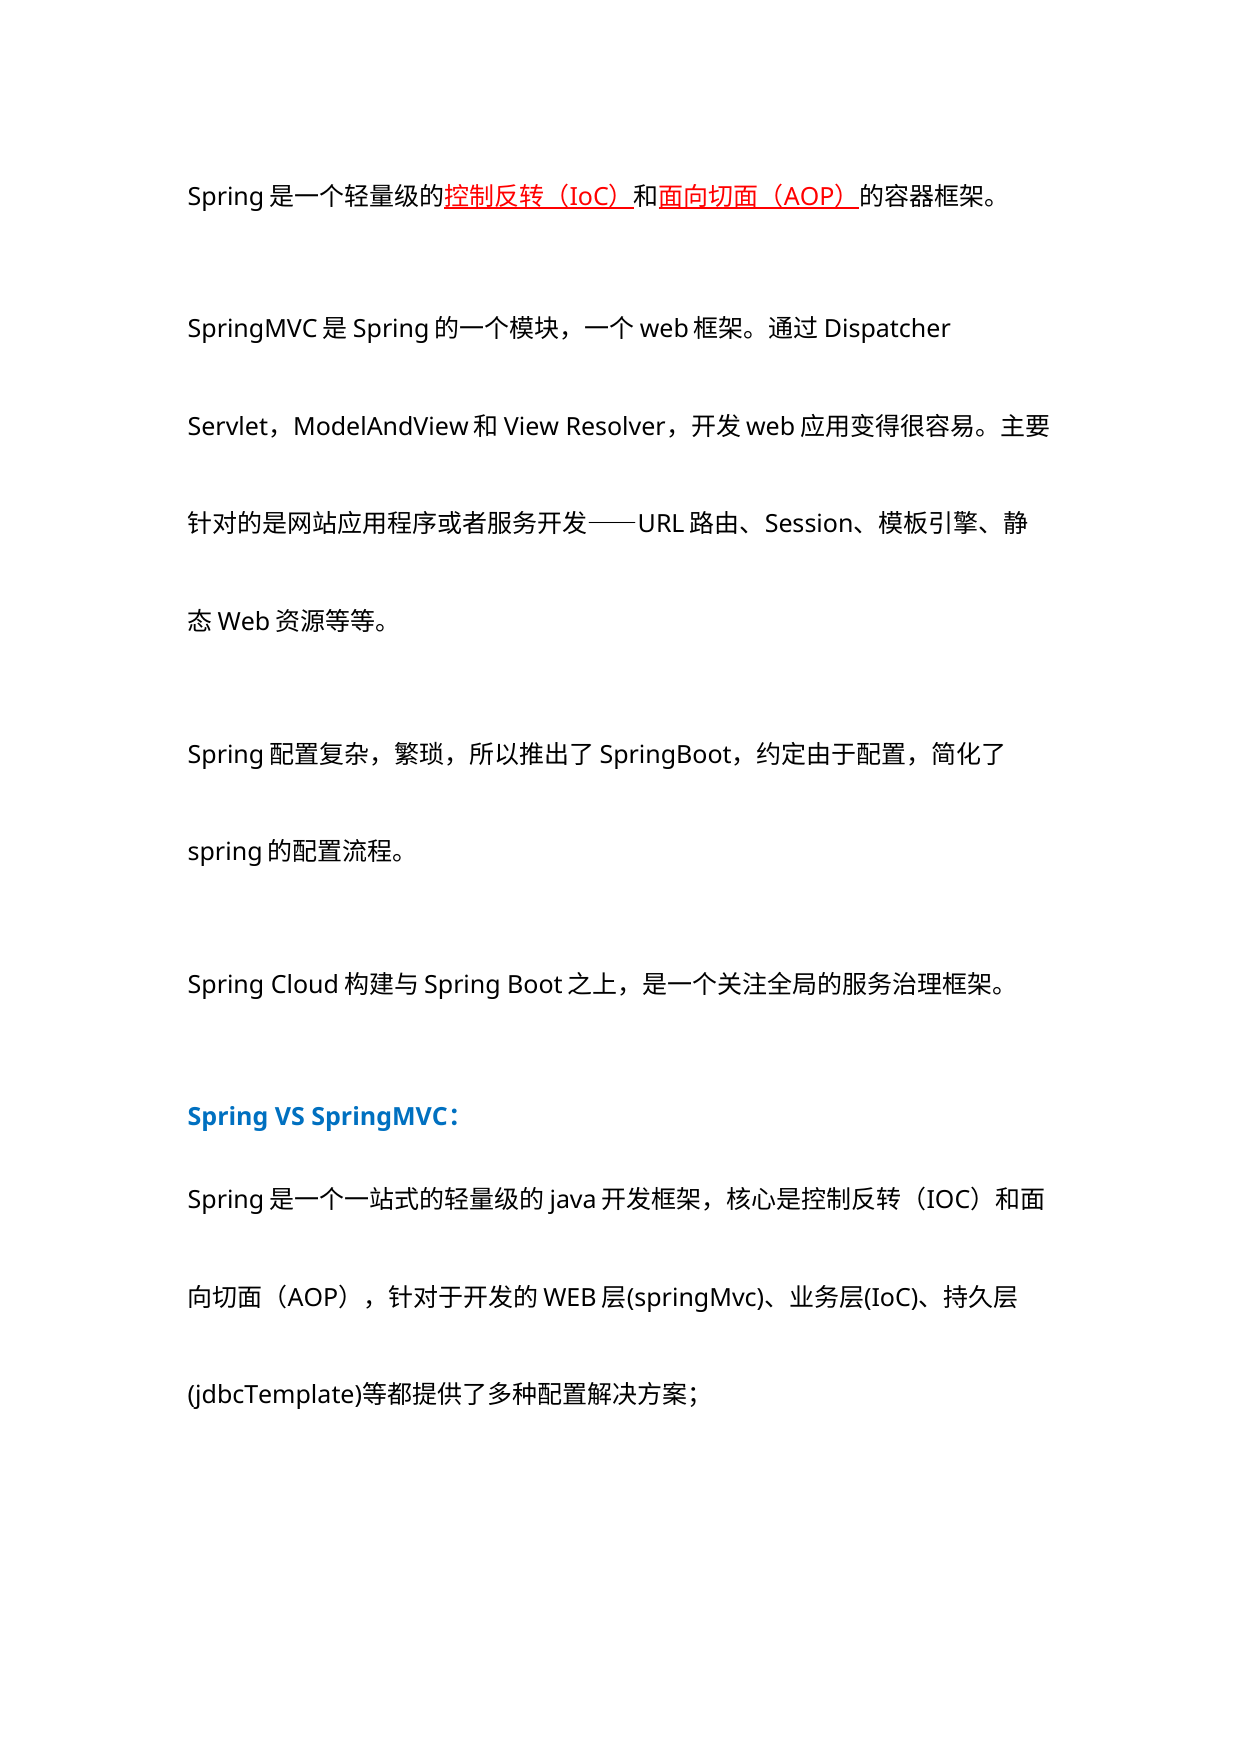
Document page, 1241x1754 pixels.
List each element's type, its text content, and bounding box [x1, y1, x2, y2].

text Spring配置复杂，繁琐，所以推出了SpringBoot，约定由于配置，简化了spring的配置流程。 [187, 720, 1053, 882]
text SpringMVC是Spring的一个模块，一个web框架。通过Dispatcher Servlet，ModelAndView和View Resolver，开发web应用变得很容易。主要针对的是网站应用程序或者服务开发——URL路由、Session、模板引擎、静态Web资源等等。 [187, 294, 1053, 652]
text Spring是一个一站式的轻量级的java开发框架，核心是控制反转（IOC）和面向切面（AOP），针对于开发的WEB层(springMvc)、业务层(IoC)、持久层(jdbcTemplate)等都提供了多种配置解决方案； [187, 1166, 1053, 1426]
text Spring Cloud构建与Spring Boot之上，是一个关注全局的服务治理框架。 [187, 950, 1053, 1015]
text Spring VS SpringMVC： [187, 1082, 1053, 1147]
text Spring是一个轻量级的控制反转（IoC）和面向切面（AOP）的容器框架。 [187, 162, 1053, 227]
